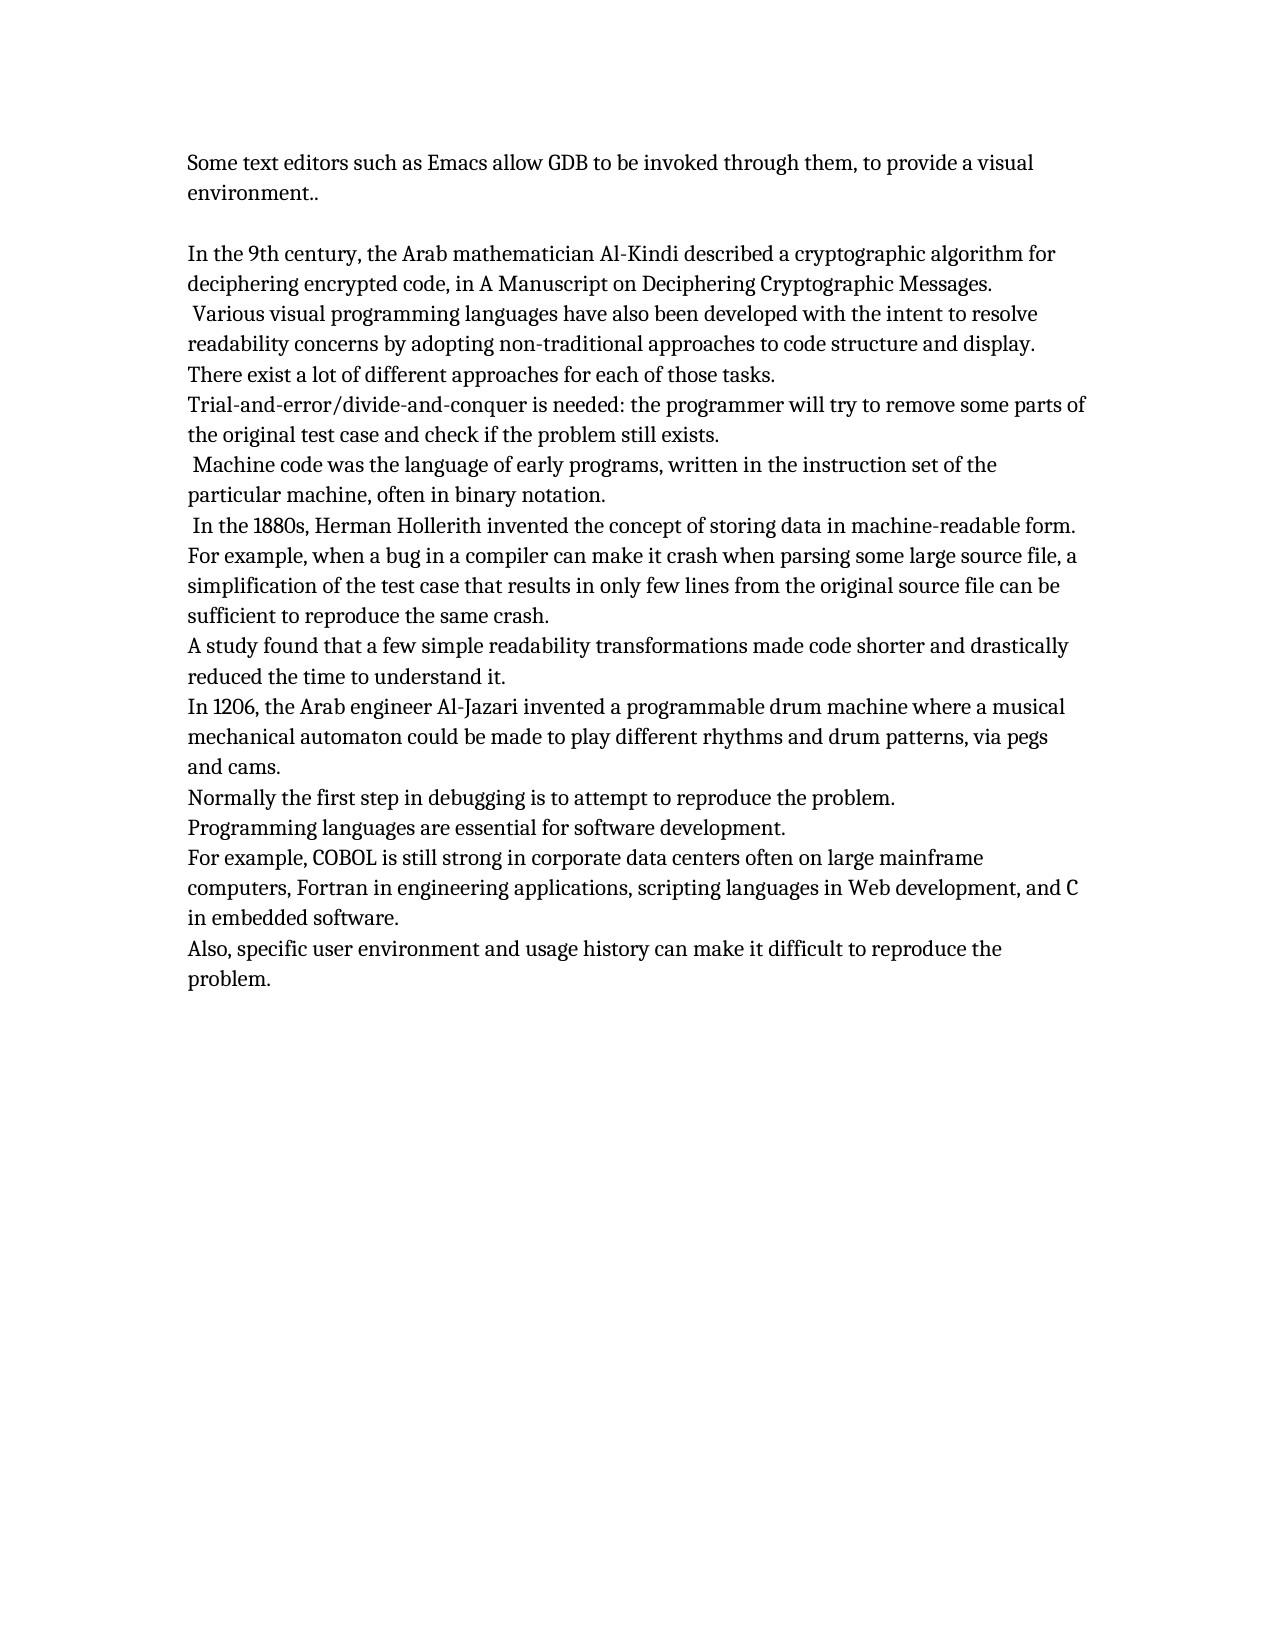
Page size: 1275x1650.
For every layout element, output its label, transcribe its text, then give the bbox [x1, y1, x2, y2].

text Some text editors such as Emacs allow GDB to be invoked through them, to provide a visual environment.. In the 9th century, the Arab mathematician Al-Kindi described a cryptographic algorithm for deciphering encrypted code, in A Manuscript on Deciphering Cryptographic Messages. Various visual programming languages have also been developed with the intent to resolve readability concerns by adopting non-traditional approaches to code structure and display. There exist a lot of different approaches for each of those tasks. Trial-and-error/divide-and-conquer is needed: the programmer will try to remove some parts of the original test case and check if the problem still exists. Machine code was the language of early programs, written in the instruction set of the particular machine, often in binary notation. In the 1880s, Herman Hollerith invented the concept of storing data in machine-readable form. For example, when a bug in a compiler can make it crash when parsing some large source file, a simplification of the test case that results in only few lines from the original source file can be sufficient to reproduce the same crash. A study found that a few simple readability transformations made code shorter and drastically reduced the time to understand it. In 1206, the Arab engineer Al-Jazari invented a programmable drum machine where a musical mechanical automaton could be made to play different rhythms and drum patterns, via pegs and cams. Normally the first step in debugging is to attempt to reproduce the problem. Programming languages are essential for software development. For example, COBOL is still strong in corporate data centers often on large mainframe computers, Fortran in engineering applications, scripting languages in Web development, and C in embedded software. Also, specific user environment and usage history can make it difficult to reproduce the problem. [187, 150, 1087, 992]
